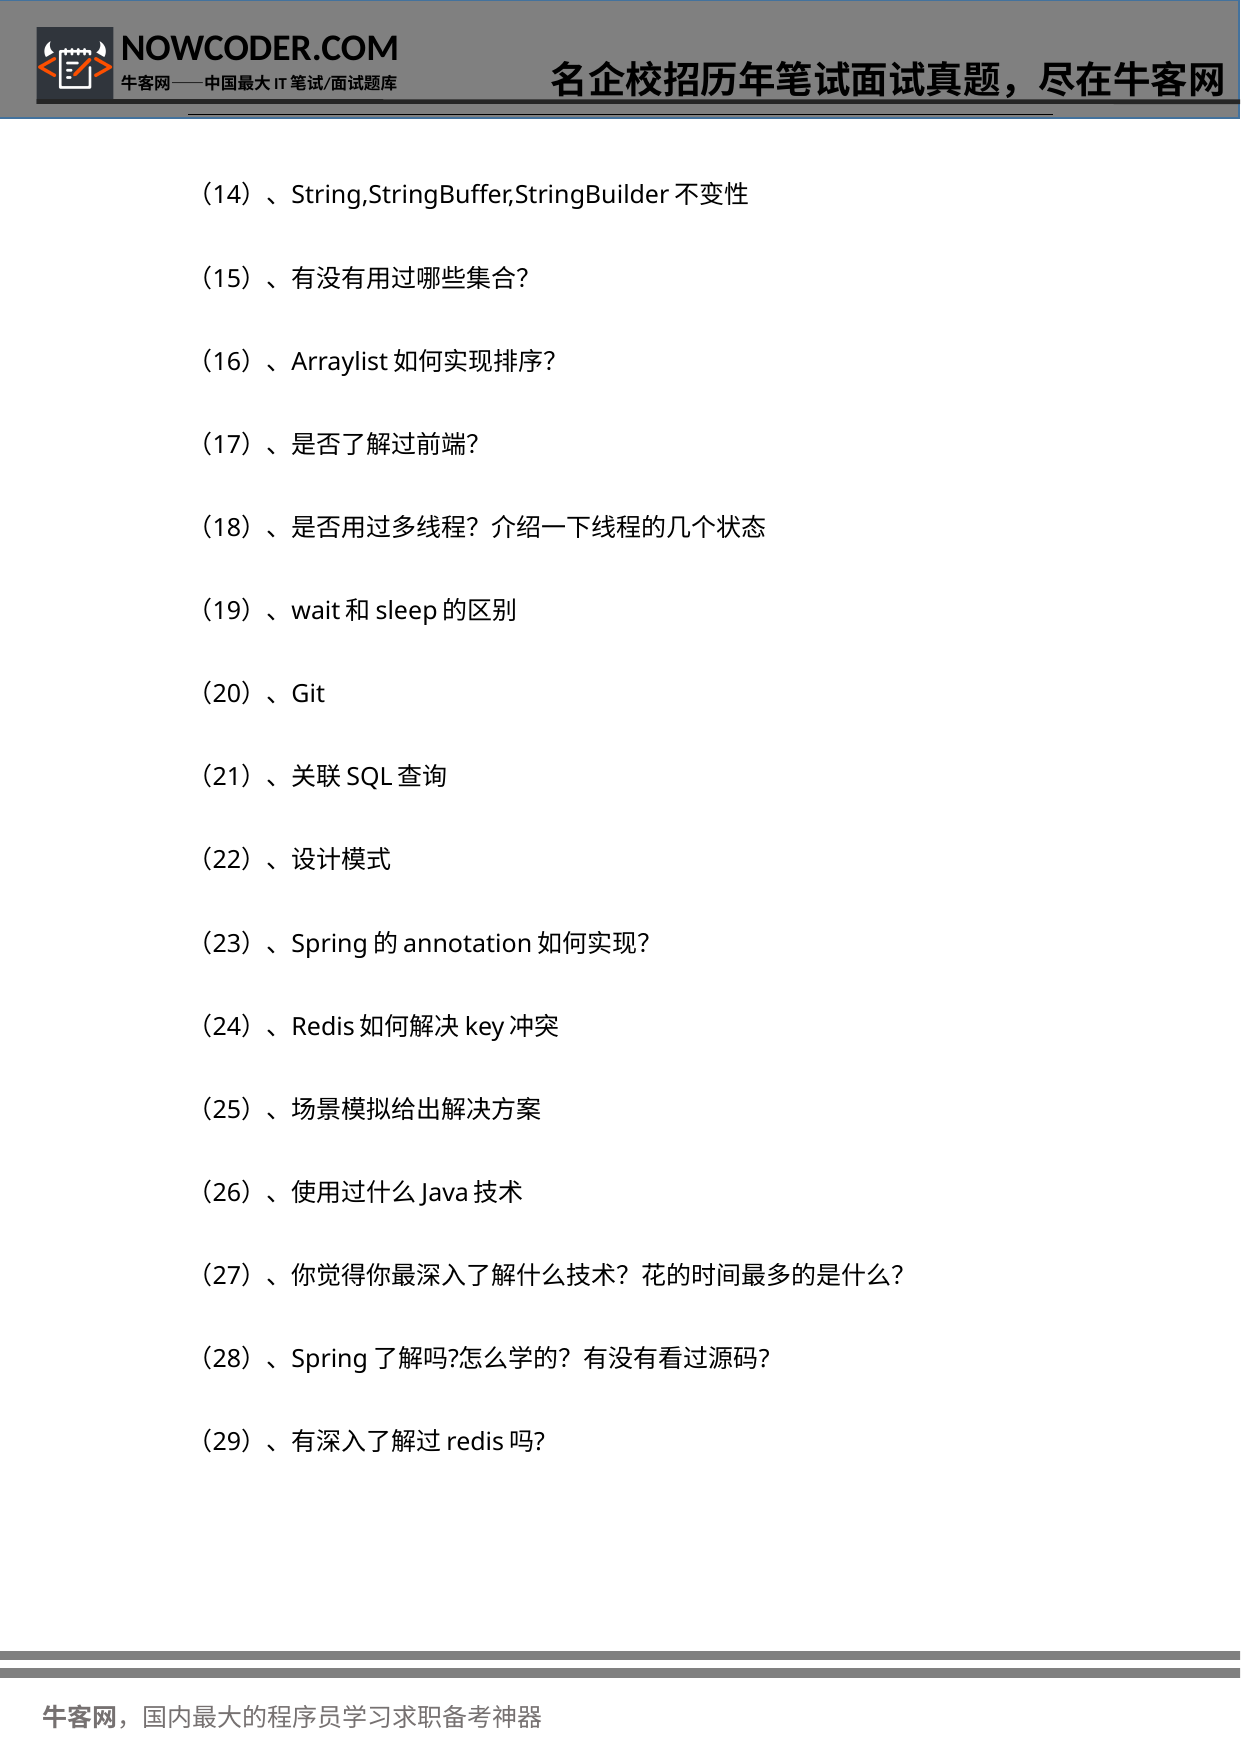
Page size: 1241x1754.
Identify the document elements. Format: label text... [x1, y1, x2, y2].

picture [36, 27, 114, 99]
text （26）、使用过什么Java技术 [187, 1158, 1053, 1223]
text （23）、Spring的annotation如何实现？ [187, 909, 1053, 974]
text （16）、Arraylist如何实现排序？ [187, 327, 1053, 392]
text （28）、Spring了解吗?怎么学的？有没有看过源码? [187, 1324, 1053, 1389]
text （29）、有深入了解过redis吗? [187, 1407, 1053, 1472]
text （14）、String,StringBuffer,StringBuilder不变性 [187, 161, 1053, 226]
text （17）、是否了解过前端？ [187, 410, 1053, 475]
text （24）、Redis如何解决key冲突 [187, 992, 1053, 1057]
text （25）、场景模拟给出解决方案 [187, 1075, 1053, 1140]
text （21）、关联SQL查询 [187, 742, 1053, 807]
text （15）、有没有用过哪些集合？ [187, 244, 1053, 309]
text （20）、Git [187, 659, 1053, 724]
text （18）、是否用过多线程？介绍一下线程的几个状态 [187, 493, 1053, 558]
text （19）、wait和sleep的区别 [187, 576, 1053, 641]
text （22）、设计模式 [187, 826, 1053, 891]
text （27）、你觉得你最深入了解什么技术？花的时间最多的是什么？ [187, 1241, 1053, 1306]
